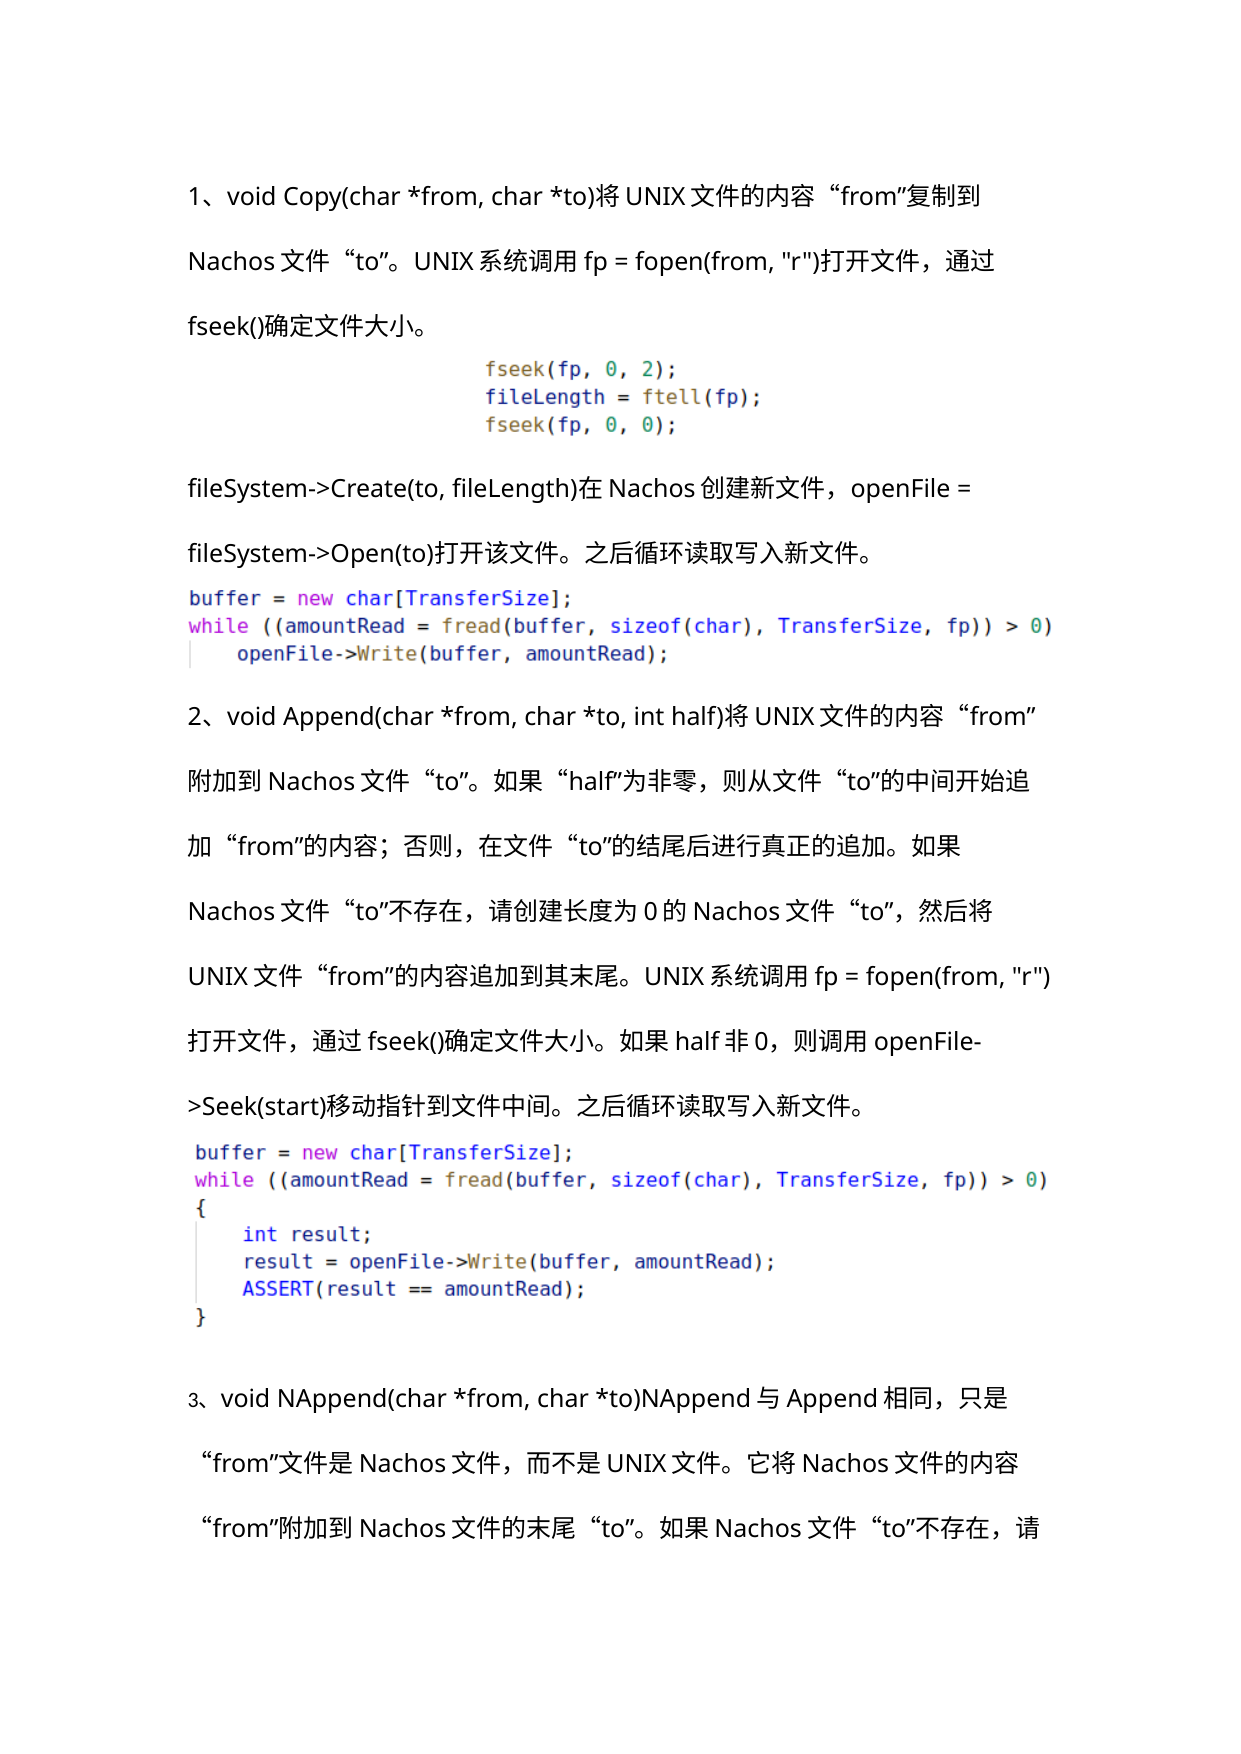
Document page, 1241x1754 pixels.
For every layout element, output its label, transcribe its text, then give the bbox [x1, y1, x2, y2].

list fileSystem->Create(to, fileLength)在Nachos创建新文件，openFile = fileSystem->Open(to)打开该文件。之后循环读取写入新文件。 [187, 454, 1053, 584]
list void Copy(char *from, char *to)将UNIX文件的内容“from”复制到Nachos文件“to”。UNIX系统调用fp = fopen(from, "r")打开文件，通过fseek()确定文件大小。 [187, 162, 1053, 357]
list void Append(char *from, char *to, int half)将UNIX文件的内容“from”附加到Nachos文件“to”。如果“half”为非零，则从文件“to”的中间开始追加“from”的内容；否则，在文件“to”的结尾后进行真正的追加。如果Nachos文件“to”不存在，请创建长度为0的Nachos文件“to”，然后将UNIX文件“from”的内容追加到其末尾。UNIX系统调用fp = fopen(from, "r")打开文件，通过fseek()确定文件大小。如果half非0，则调用openFile->Seek(start)移动指针到文件中间。之后循环读取写入新文件。 [187, 682, 1053, 1137]
picture [480, 357, 760, 437]
picture [187, 1137, 1053, 1333]
picture [187, 584, 1053, 672]
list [187, 1364, 1053, 1559]
